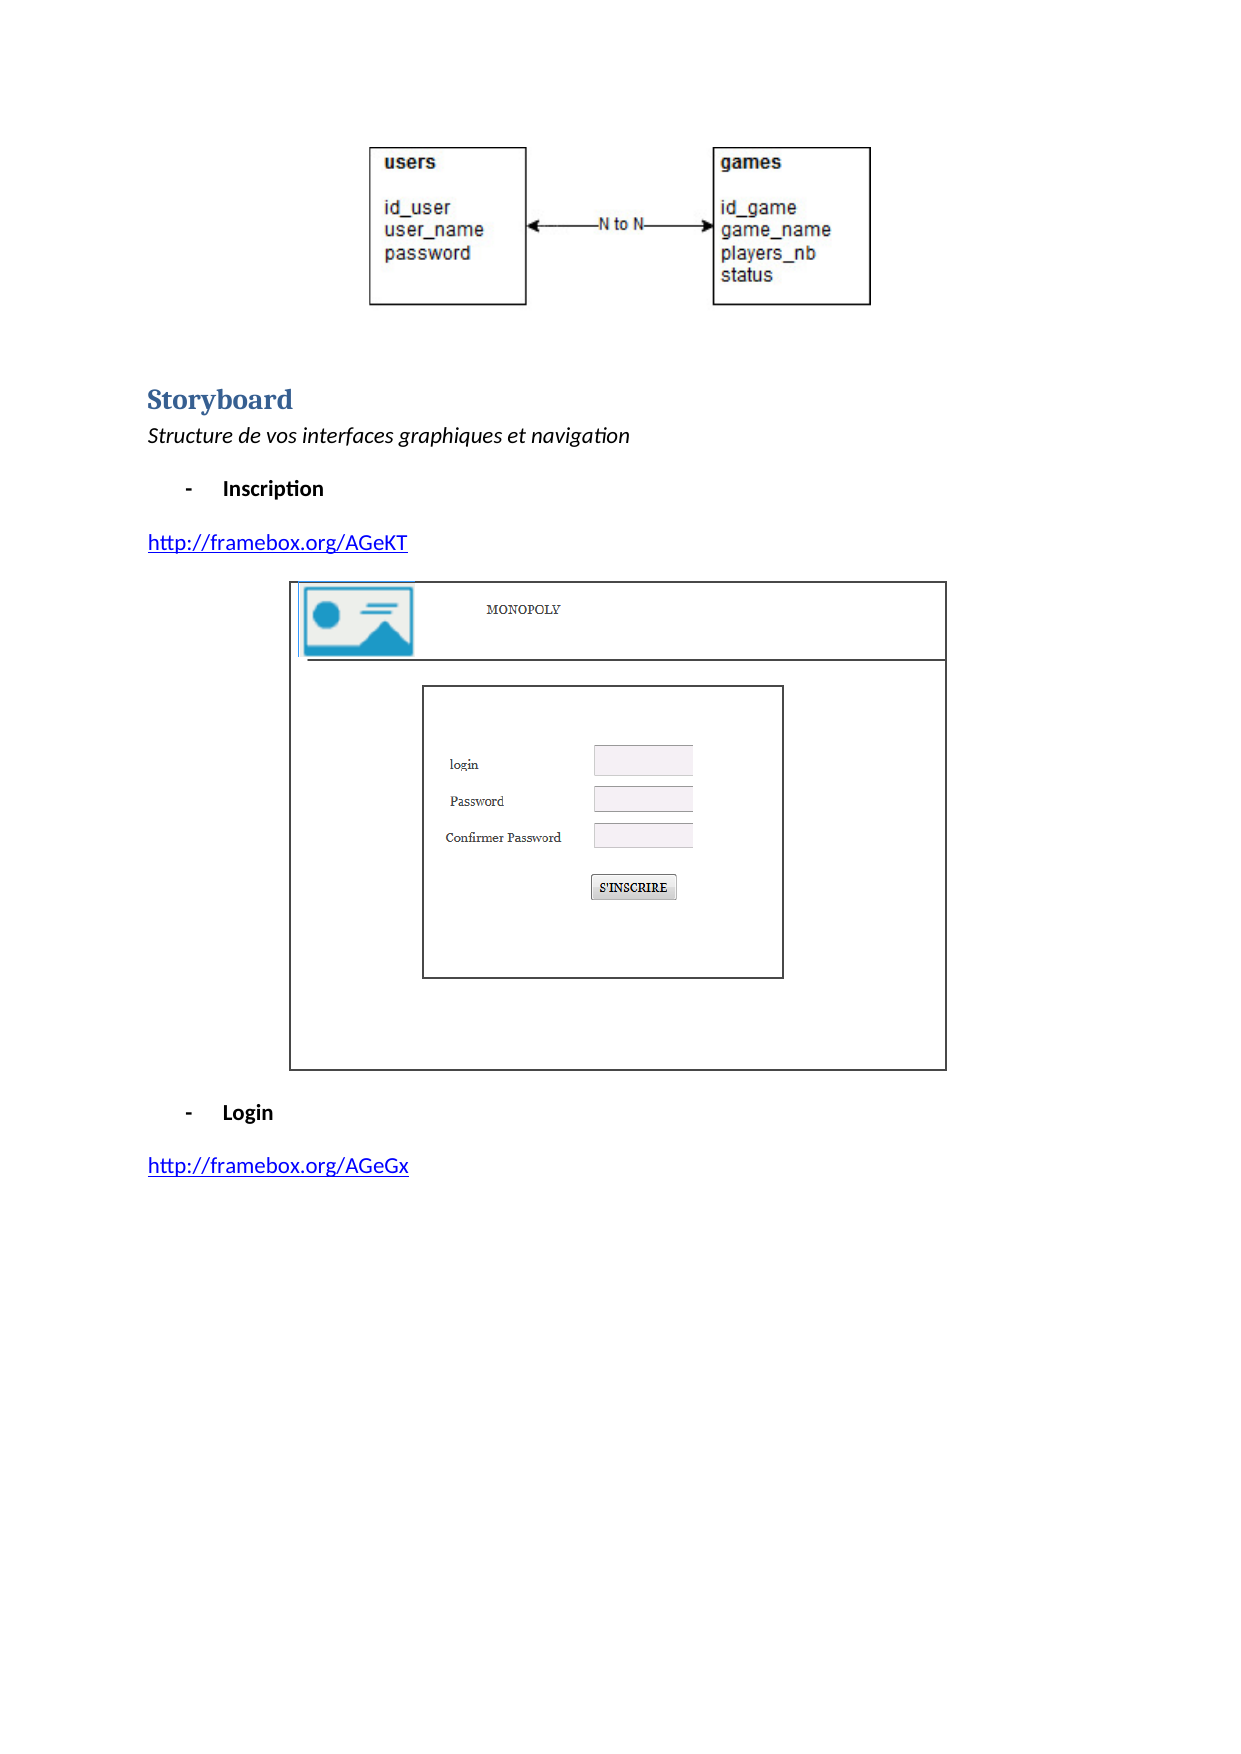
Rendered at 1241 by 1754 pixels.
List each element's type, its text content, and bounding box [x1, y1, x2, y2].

picture [287, 580, 953, 1074]
list Login [185, 1098, 1093, 1126]
text Storyboard [148, 383, 1093, 417]
text Structure de vos interfaces graphiques et navigation [148, 422, 1093, 449]
text http://framebox.org/AGeGx [148, 1151, 1093, 1179]
text http://framebox.org/AGeKT [148, 528, 1093, 556]
picture [369, 147, 871, 329]
list Inscription [185, 474, 1093, 503]
